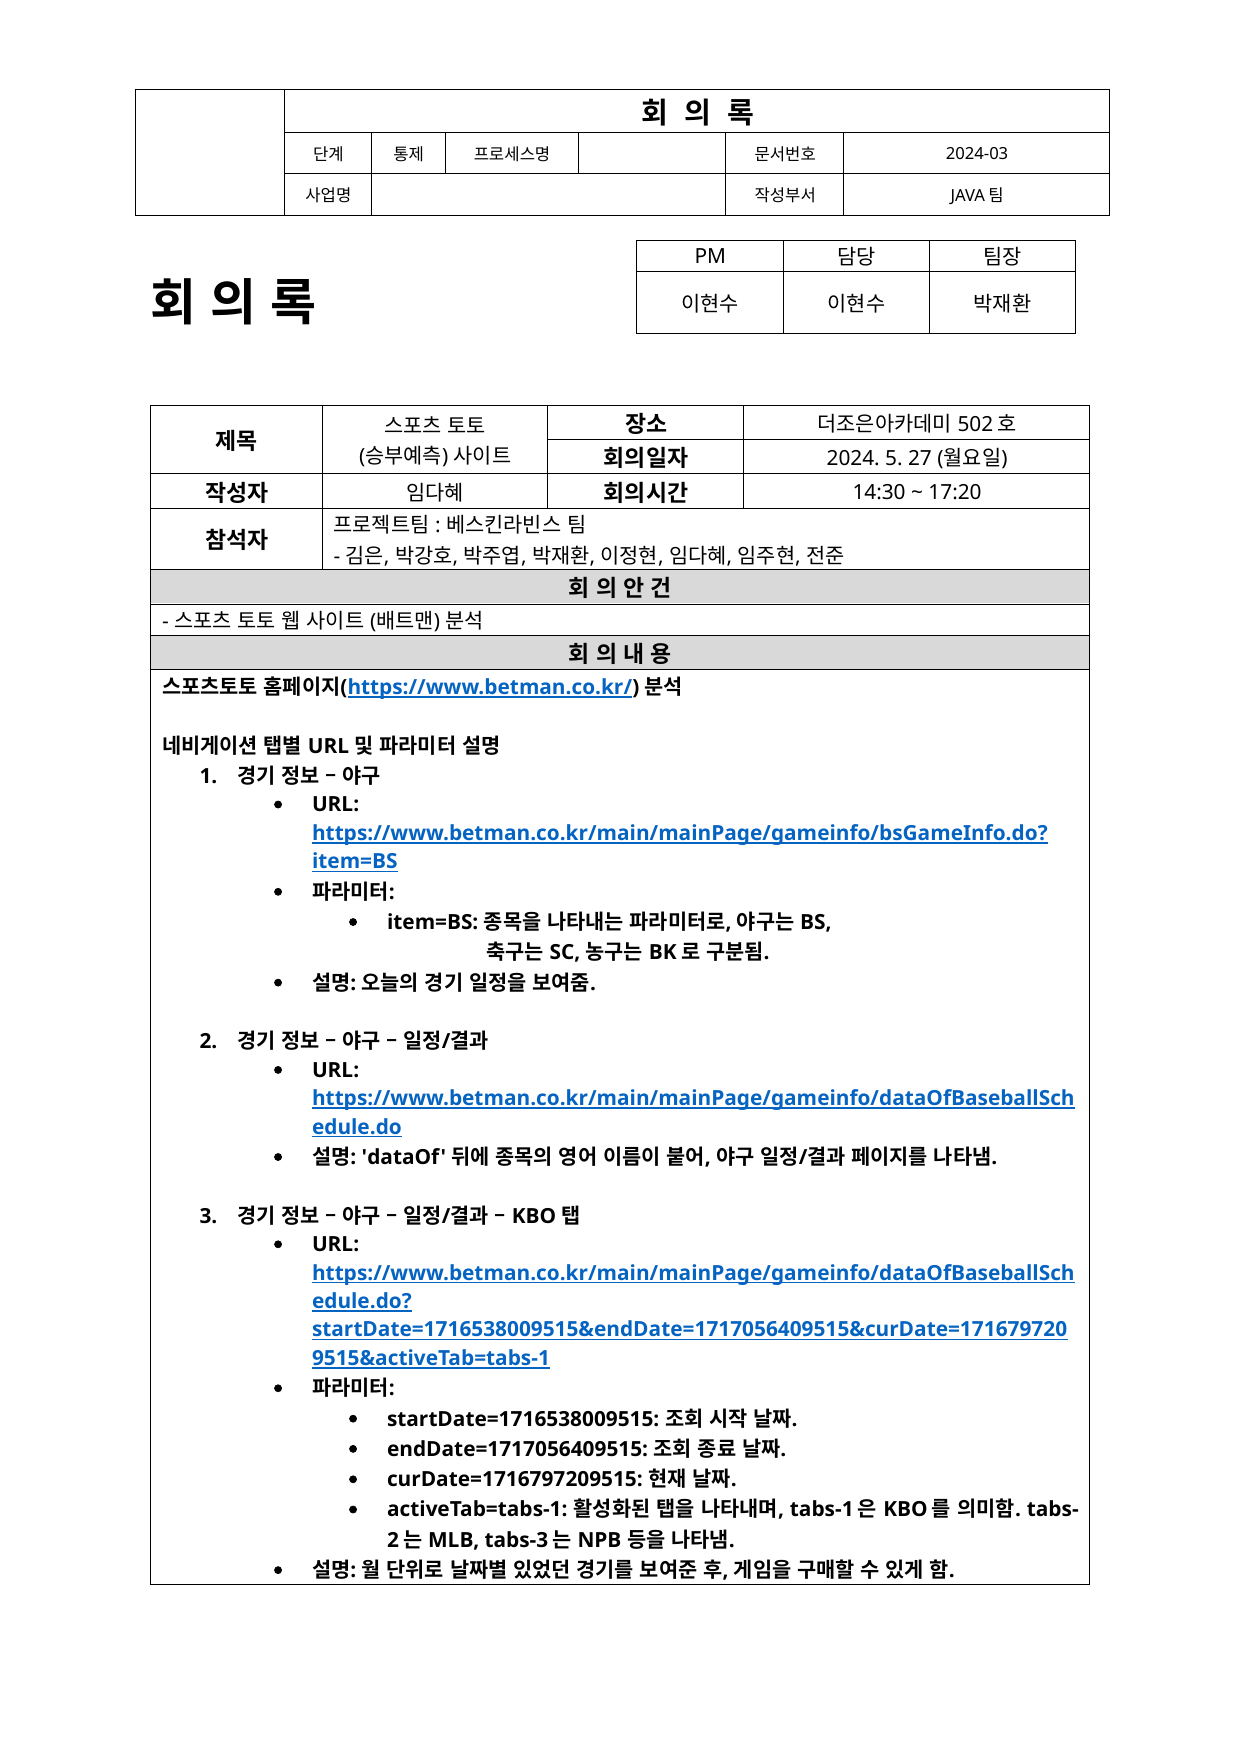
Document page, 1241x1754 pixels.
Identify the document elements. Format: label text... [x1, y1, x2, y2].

table_header 팀장 [930, 241, 1075, 271]
table_cell 작성자 [151, 474, 322, 508]
table_header 더조은아카데미 502호 [744, 406, 1089, 439]
table_cell 박재환 [930, 272, 1075, 333]
table_header 장소 [548, 406, 743, 439]
table_header 담당 [784, 241, 929, 271]
table_cell 회 의 안 건 [151, 570, 1089, 603]
table_cell 회의시간 [548, 474, 743, 508]
table_cell 회 의 내 용 [151, 636, 1089, 669]
table_cell 이현수 [784, 272, 929, 333]
table_cell 14:30 ~ 17:20 [744, 474, 1089, 508]
table_cell 참석자 [151, 509, 322, 569]
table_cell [151, 670, 1089, 1584]
table_cell 임다혜 [323, 474, 547, 508]
table_cell 이현수 [637, 272, 783, 333]
table_cell 프로젝트팀 : 베스킨라빈스 팀 - 김은, 박강호, 박주엽, 박재환, 이정현, 임다혜, 임주현, 전준 [323, 509, 1089, 569]
table_cell 회의일자 [548, 440, 743, 473]
table_header 제목 [151, 406, 322, 473]
table_header 스포츠 토토 (승부예측) 사이트 [323, 406, 547, 473]
text 회 의 록 [150, 263, 1090, 335]
table_cell 2024. 5. 27 (월요일) [744, 440, 1089, 473]
table_header PM [637, 241, 783, 271]
table_cell - 스포츠 토토 웹 사이트 (배트맨) 분석 [151, 605, 1089, 635]
